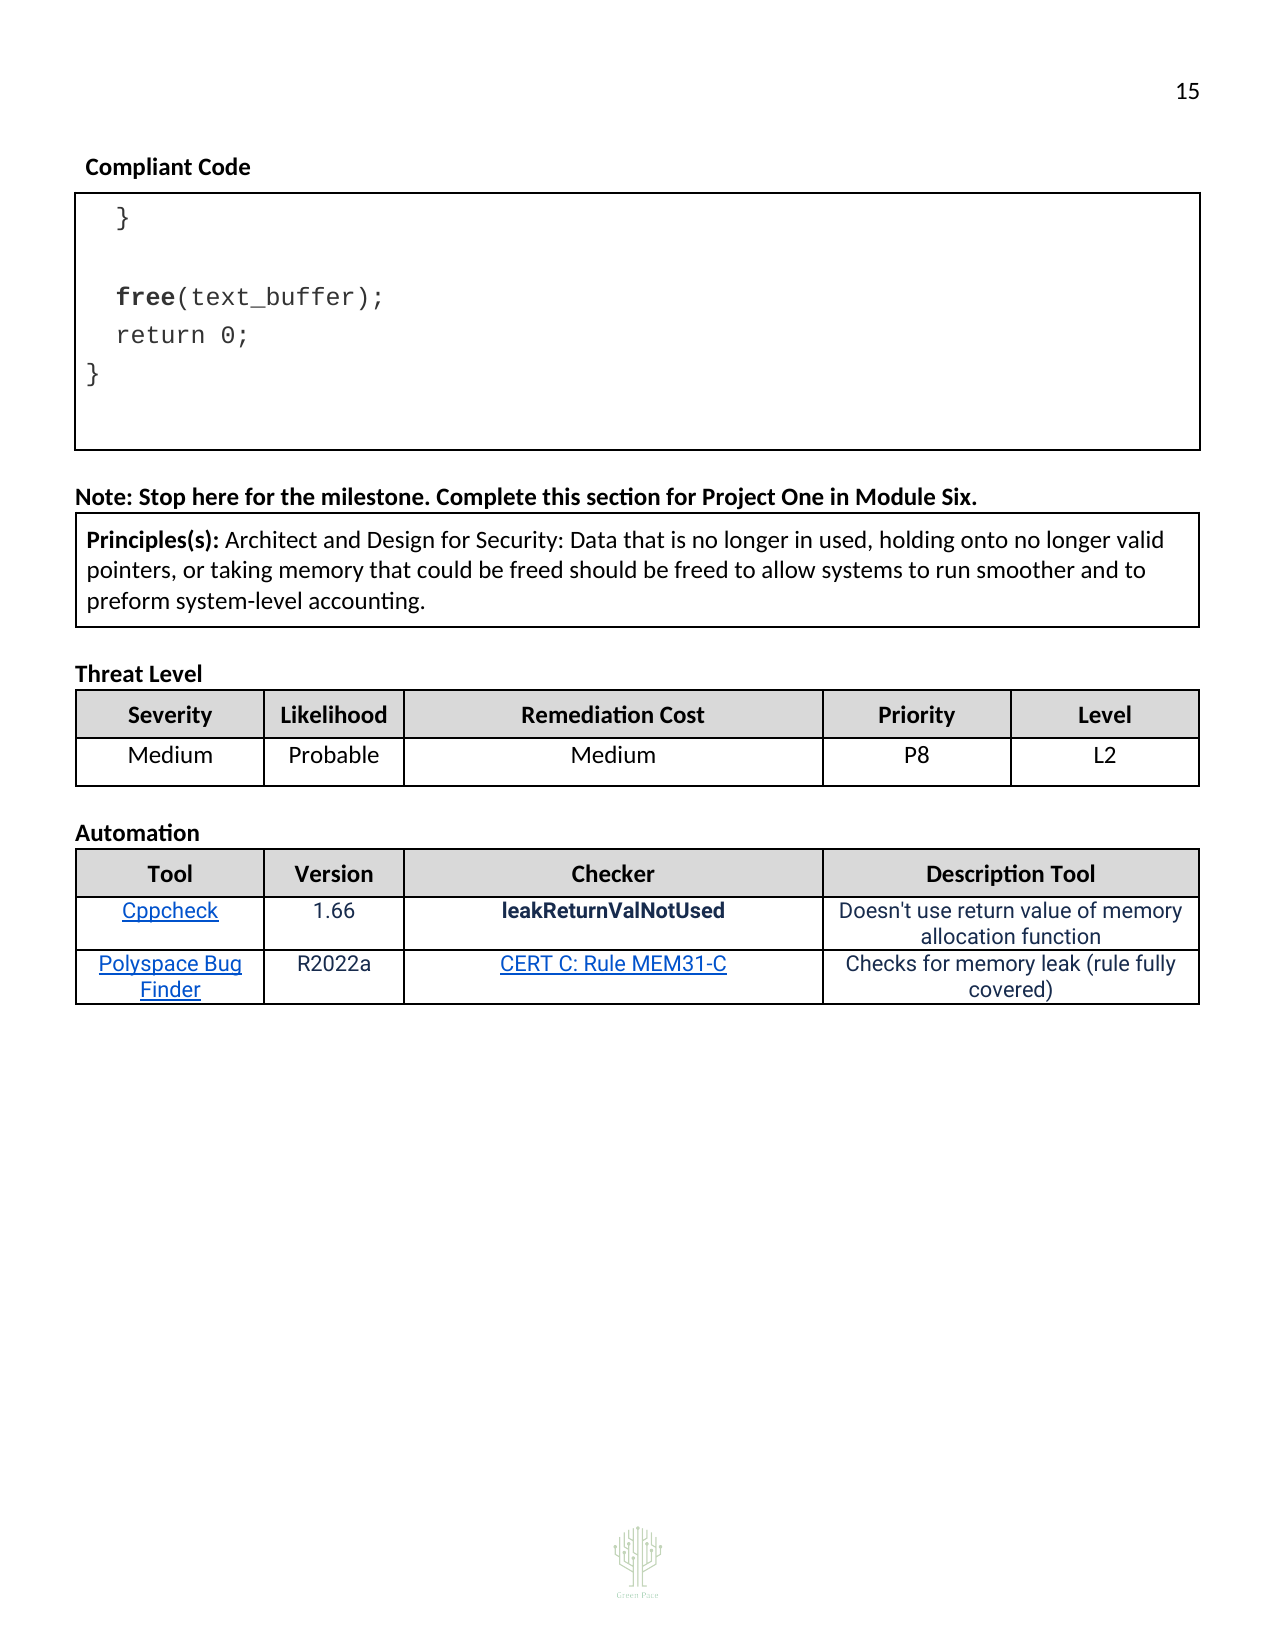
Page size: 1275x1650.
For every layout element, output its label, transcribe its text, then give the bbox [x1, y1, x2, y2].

picture [605, 1521, 670, 1606]
table_header Version [265, 850, 403, 896]
table_header Priority [824, 691, 1010, 737]
table_header Level [1012, 691, 1198, 737]
text Automation [75, 818, 1200, 848]
text Threat Level [75, 659, 1200, 689]
table_header Description Tool [824, 850, 1198, 896]
table_cell Doesn't use return value of memory allocation function [1101, 898, 1198, 949]
table_cell Cppcheck [77, 898, 263, 949]
text Note: Stop here for the milestone. Complete this section for Project One in Module Six. [75, 481, 1200, 512]
table_cell CERT C: Rule MEM31-C [405, 951, 822, 1003]
table_header Compliant Code [75, 140, 1200, 192]
table_cell Medium [405, 739, 822, 785]
table_cell Polyspace Bug Finder [201, 951, 263, 1003]
table_cell 1.66 [265, 898, 403, 949]
table_cell Checks for memory leak (rule fully covered) [1053, 951, 1198, 1003]
table_cell Checks for memory leak (rule fully covered) [824, 951, 968, 1003]
table_header Checker [405, 850, 822, 896]
table_cell P8 [824, 739, 1010, 785]
table_header Principles(s): Architect and Design for Security: Data that is no longer in used, holding onto no longer valid pointers, or taking memory that could be freed should be freed to allow systems to run smoother and to preform system-level accounting. [77, 514, 1198, 626]
table_cell Polyspace Bug Finder [77, 951, 140, 1003]
table_header Severity [77, 691, 263, 737]
table_header Tool [77, 850, 263, 896]
table_cell Doesn't use return value of memory allocation function [824, 898, 920, 949]
table_cell leakReturnValNotUsed [405, 898, 822, 949]
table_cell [76, 194, 1199, 448]
table_header Likelihood [265, 691, 403, 737]
table_cell L2 [1012, 739, 1198, 785]
table_cell R2022a [265, 951, 403, 1003]
table_cell Probable [265, 739, 403, 785]
table_header Remediation Cost [405, 691, 822, 737]
table_cell Medium [77, 739, 263, 785]
